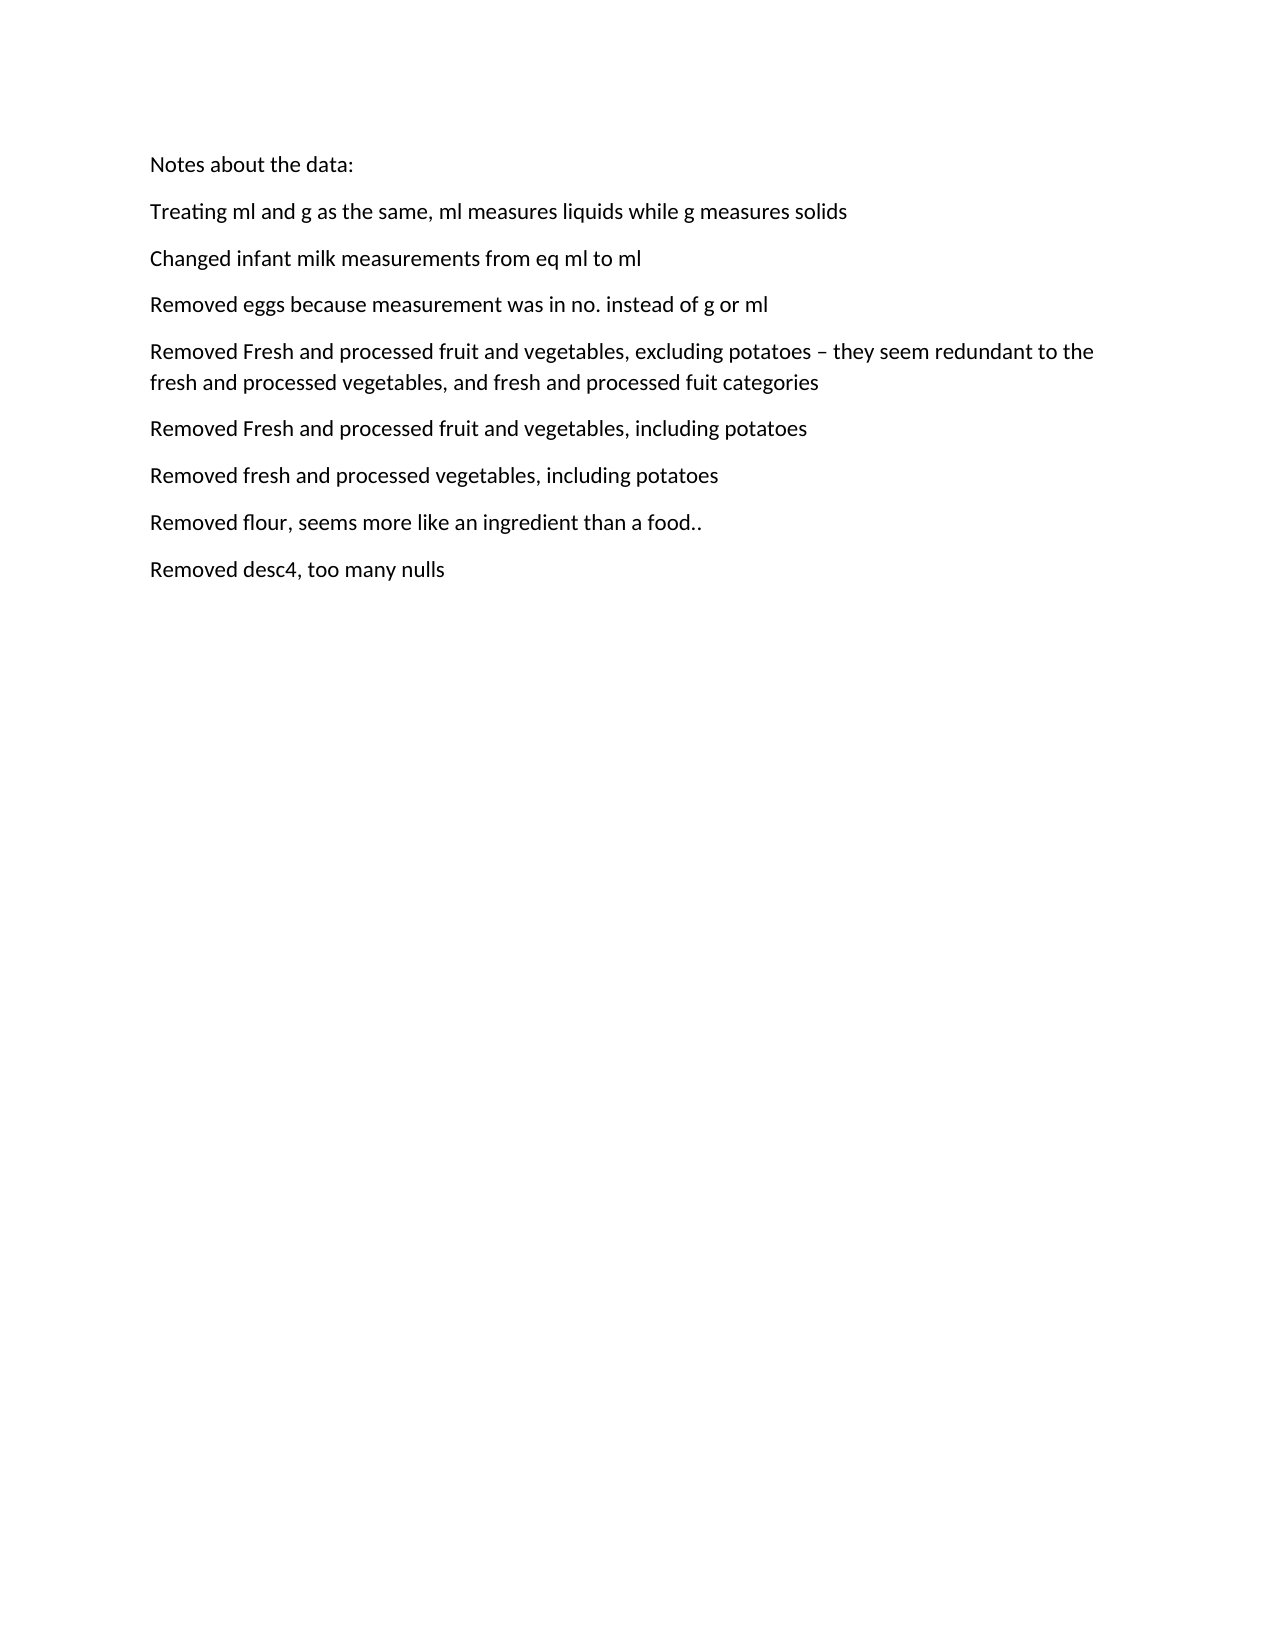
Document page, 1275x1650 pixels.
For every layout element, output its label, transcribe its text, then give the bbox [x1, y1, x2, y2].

text Removed fresh and processed vegetables, including potatoes [150, 461, 1125, 489]
text Removed eggs because measurement was in no. instead of g or ml [150, 291, 1125, 319]
text Treating ml and g as the same, ml measures liquids while g measures solids [150, 197, 1125, 225]
text Removed Fresh and processed fruit and vegetables, excluding potatoes – they seem redundant to the fresh and processed vegetables, and fresh and processed fuit categories [150, 337, 1125, 396]
text Changed infant milk measurements from eq ml to ml [150, 244, 1125, 272]
text Notes about the data: [150, 150, 1125, 178]
text Removed desc4, too many nulls [150, 555, 1125, 583]
text Removed flour, seems more like an ingredient than a food.. [150, 508, 1125, 536]
text Removed Fresh and processed fruit and vegetables, including potatoes [150, 414, 1125, 443]
